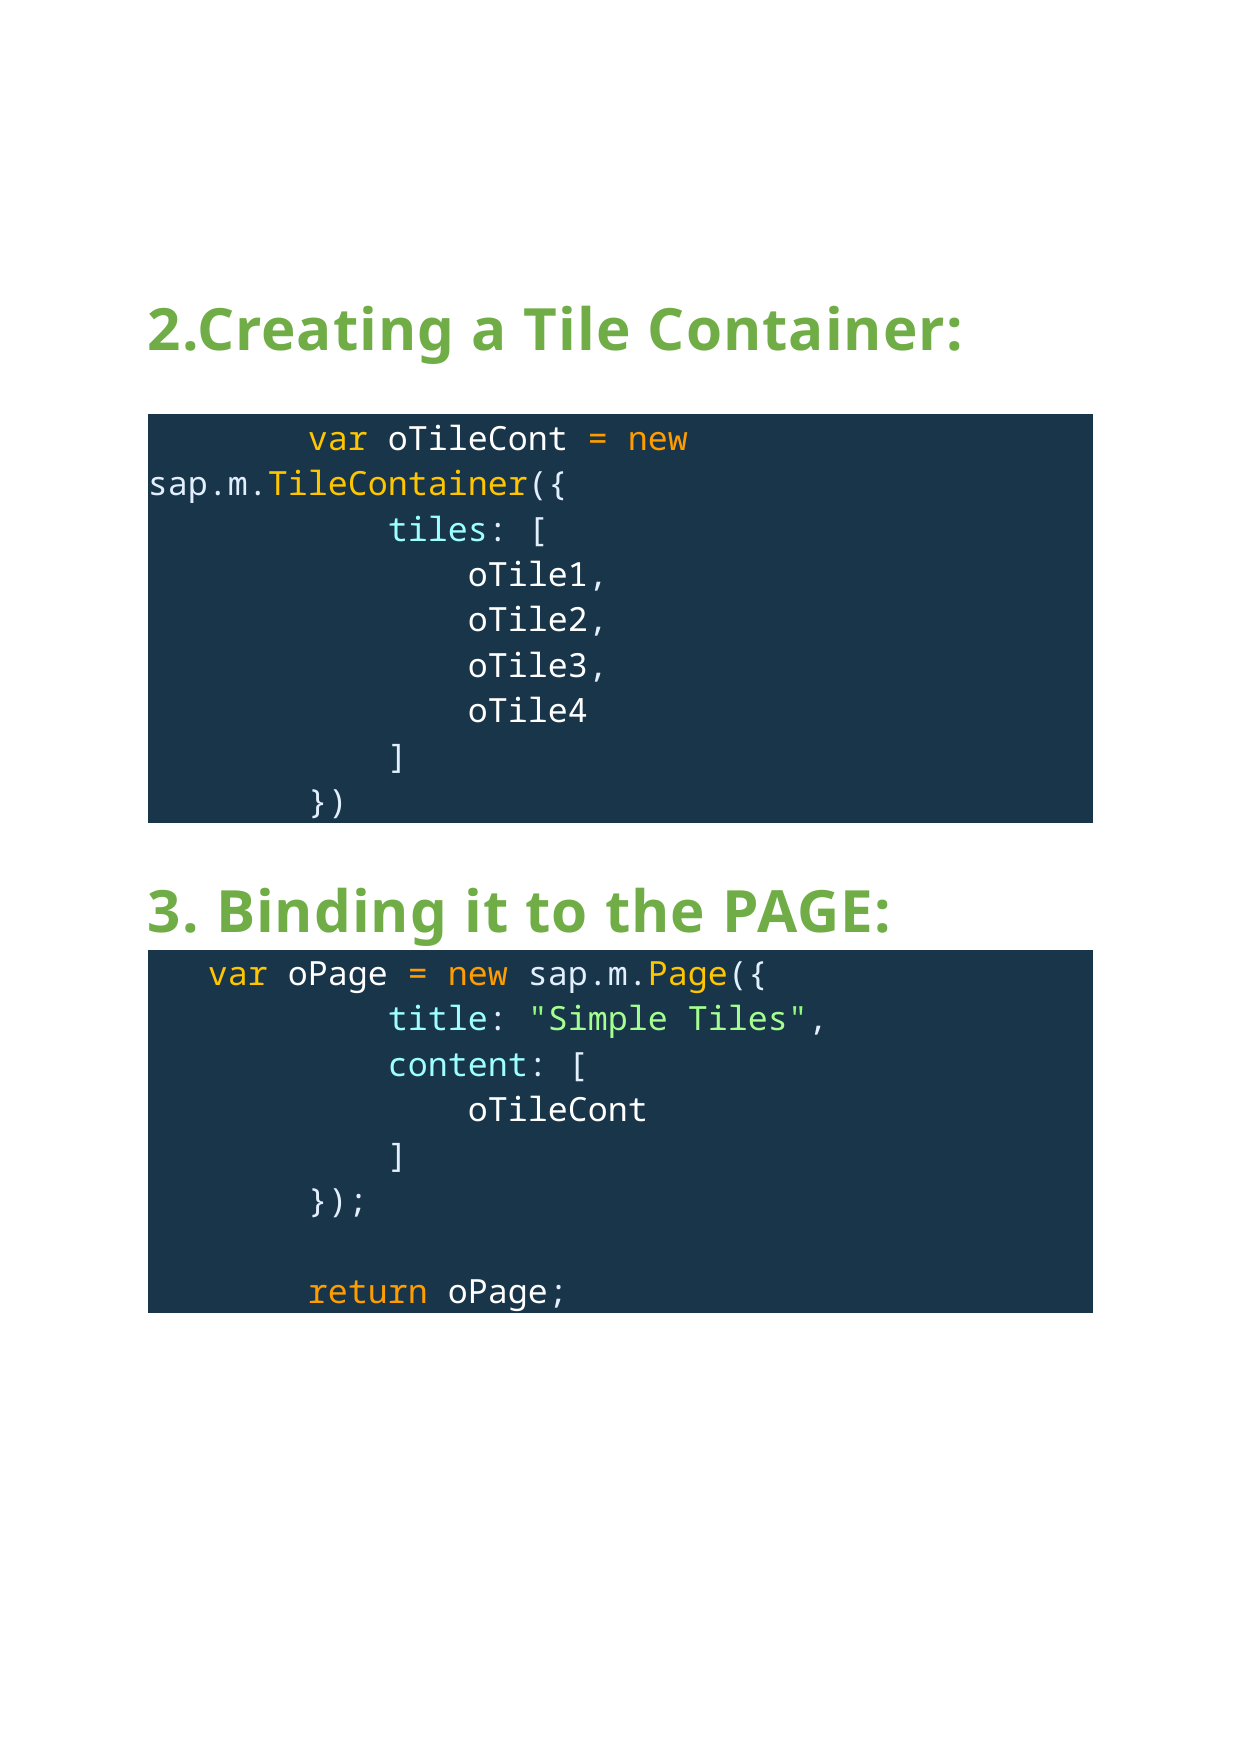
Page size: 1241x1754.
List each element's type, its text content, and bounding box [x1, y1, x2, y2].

text return oPage; [148, 1268, 1093, 1313]
text ] [148, 1131, 1093, 1177]
text var oPage = new sap.m.Page({ [148, 950, 1093, 995]
title 2.Creating a Tile Container: [148, 288, 1093, 368]
text ] [148, 732, 1093, 778]
text oTileCont [148, 1086, 1093, 1131]
text }) [148, 778, 1093, 823]
text var oTileCont = new sap.m.TileContainer({ [148, 414, 1093, 505]
text oTile4 [148, 687, 1093, 732]
text oTile2, [148, 596, 1093, 642]
text oTile1, [148, 551, 1093, 596]
text oTile3, [148, 642, 1093, 687]
title 3. Binding it to the PAGE: [148, 870, 1093, 950]
text title: "Simple Tiles", [148, 995, 1093, 1041]
text content: [ [148, 1041, 1093, 1086]
text tiles: [ [148, 505, 1093, 551]
text }); [148, 1177, 1093, 1222]
